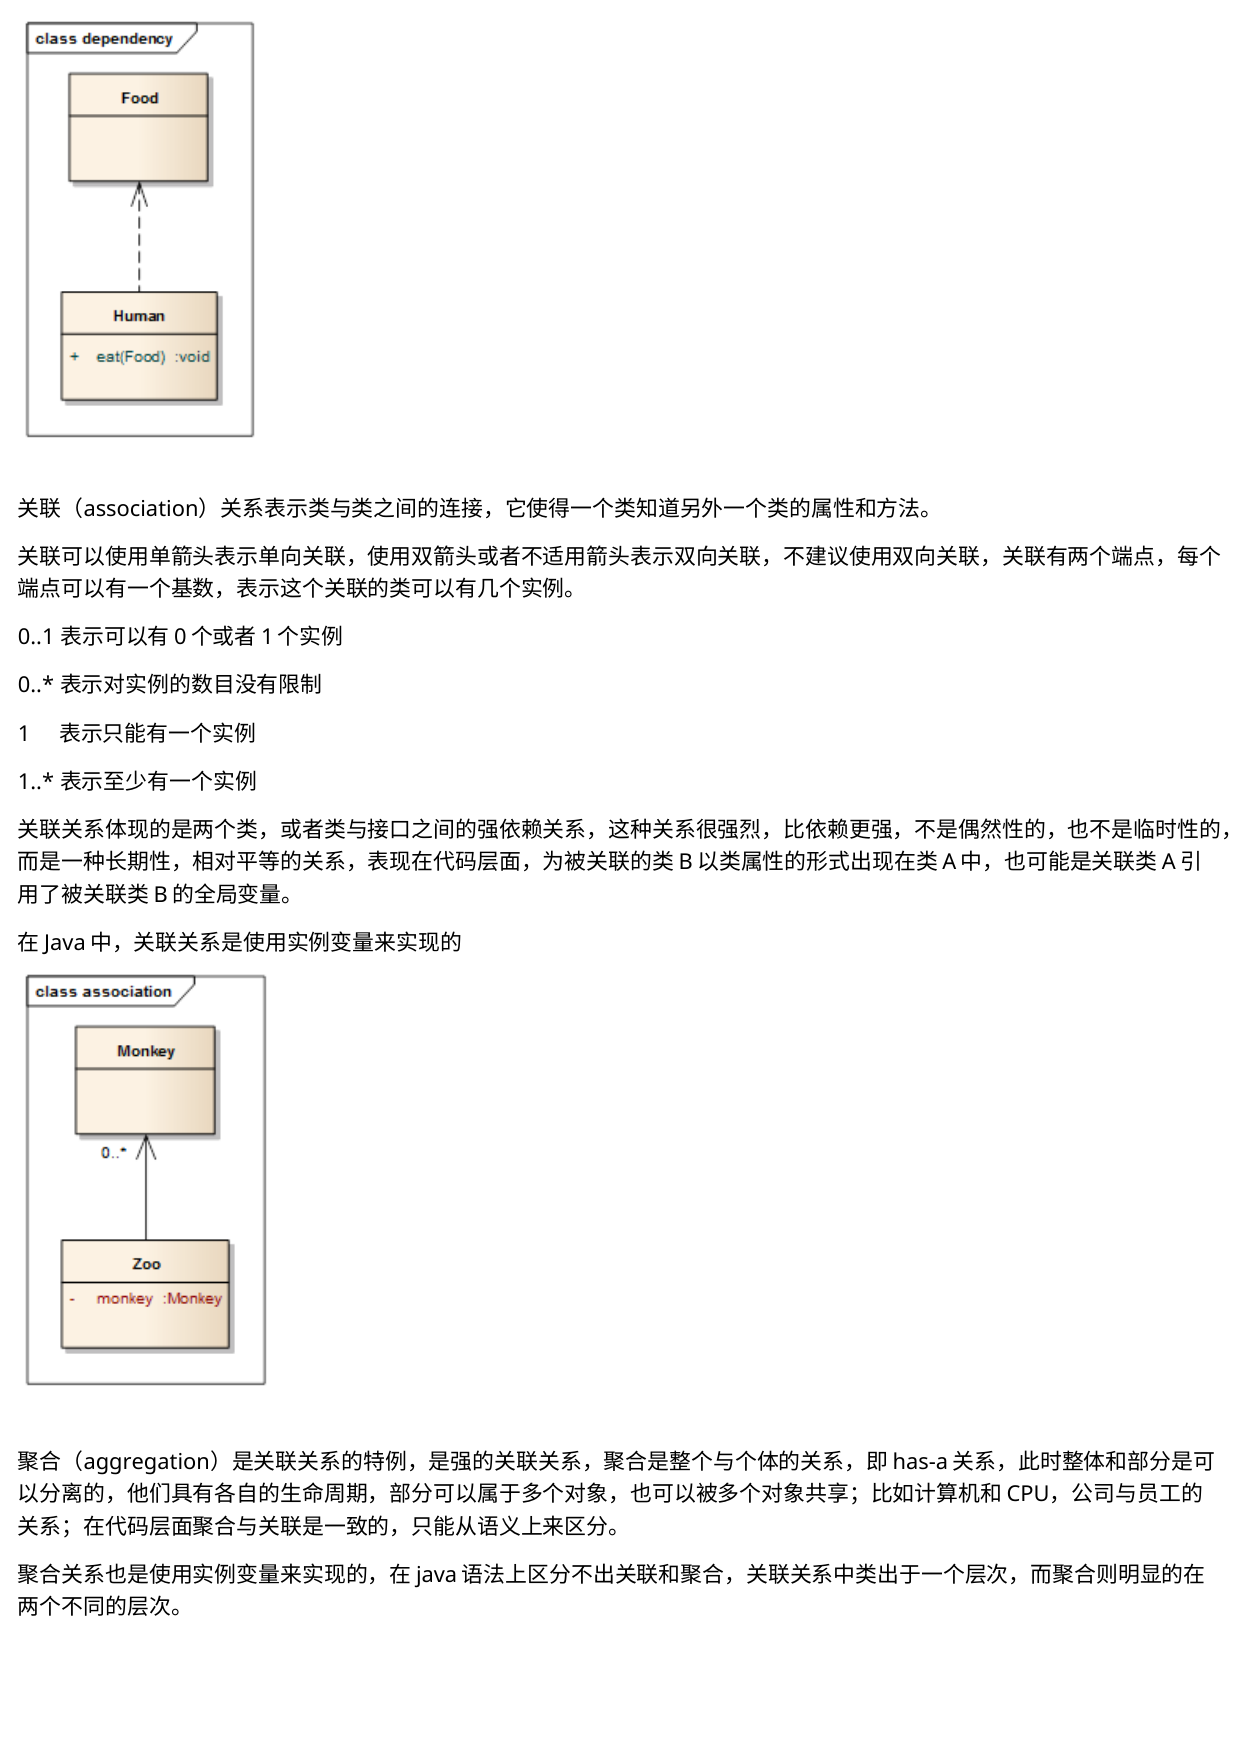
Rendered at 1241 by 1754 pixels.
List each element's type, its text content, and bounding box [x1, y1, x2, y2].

text 0..1 表示可以有0个或者1个实例 [18, 619, 1222, 651]
text 1..* 表示至少有一个实例 [18, 763, 1222, 796]
text 关联（association）关系表示类与类之间的连接，它使得一个类知道另外一个类的属性和方法。 [18, 490, 1222, 523]
text 关联关系体现的是两个类，或者类与接口之间的强依赖关系，这种关系很强烈，比依赖更强，不是偶然性的，也不是临时性的，而是一种长期性，相对平等的关系，表现在代码层面，为被关联的类B以类属性的形式出现在类A中，也可能是关联类A引用了被关联类B的全局变量。 [18, 811, 1222, 909]
text 聚合关系也是使用实例变量来实现的，在java语法上区分不出关联和聚合，关联关系中类出于一个层次，而聚合则明显的在两个不同的层次。 [18, 1556, 1222, 1621]
text 聚合（aggregation）是关联关系的特例，是强的关联关系，聚合是整个与个体的关系，即has-a关系，此时整体和部分是可以分离的，他们具有各自的生命周期，部分可以属于多个对象，也可以被多个对象共享；比如计算机和CPU，公司与员工的关系；在代码层面聚合与关联是一致的，只能从语义上来区分。 [18, 1443, 1222, 1541]
picture [23, 19, 259, 442]
picture [23, 972, 271, 1390]
text 关联可以使用单箭头表示单向关联，使用双箭头或者不适用箭头表示双向关联，不建议使用双向关联，关联有两个端点，每个端点可以有一个基数，表示这个关联的类可以有几个实例。 [18, 538, 1222, 603]
text 在Java中，关联关系是使用实例变量来实现的 [18, 924, 1222, 957]
text 1 表示只能有一个实例 [18, 715, 1222, 748]
text 0..* 表示对实例的数目没有限制 [18, 667, 1222, 699]
